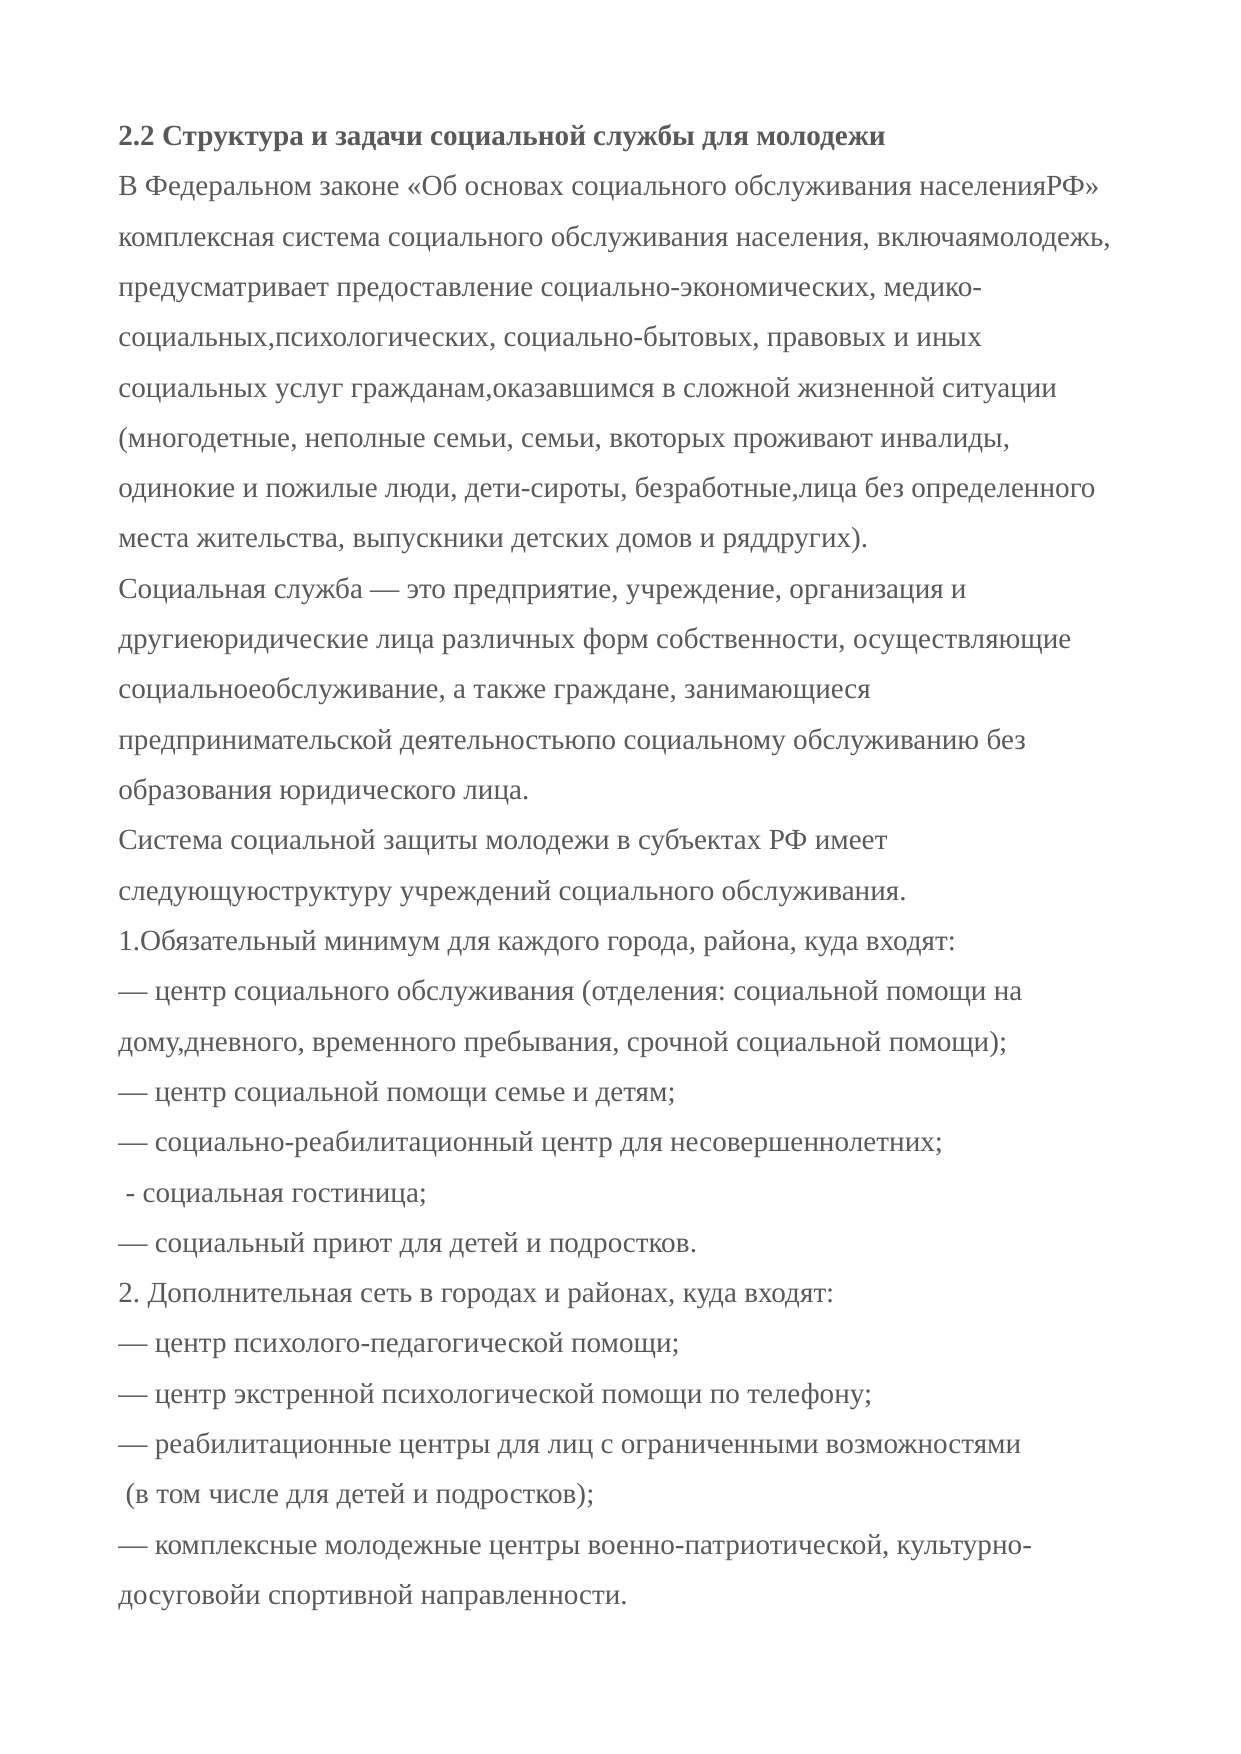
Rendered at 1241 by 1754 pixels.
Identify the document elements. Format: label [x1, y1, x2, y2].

text [118, 118, 1122, 1611]
